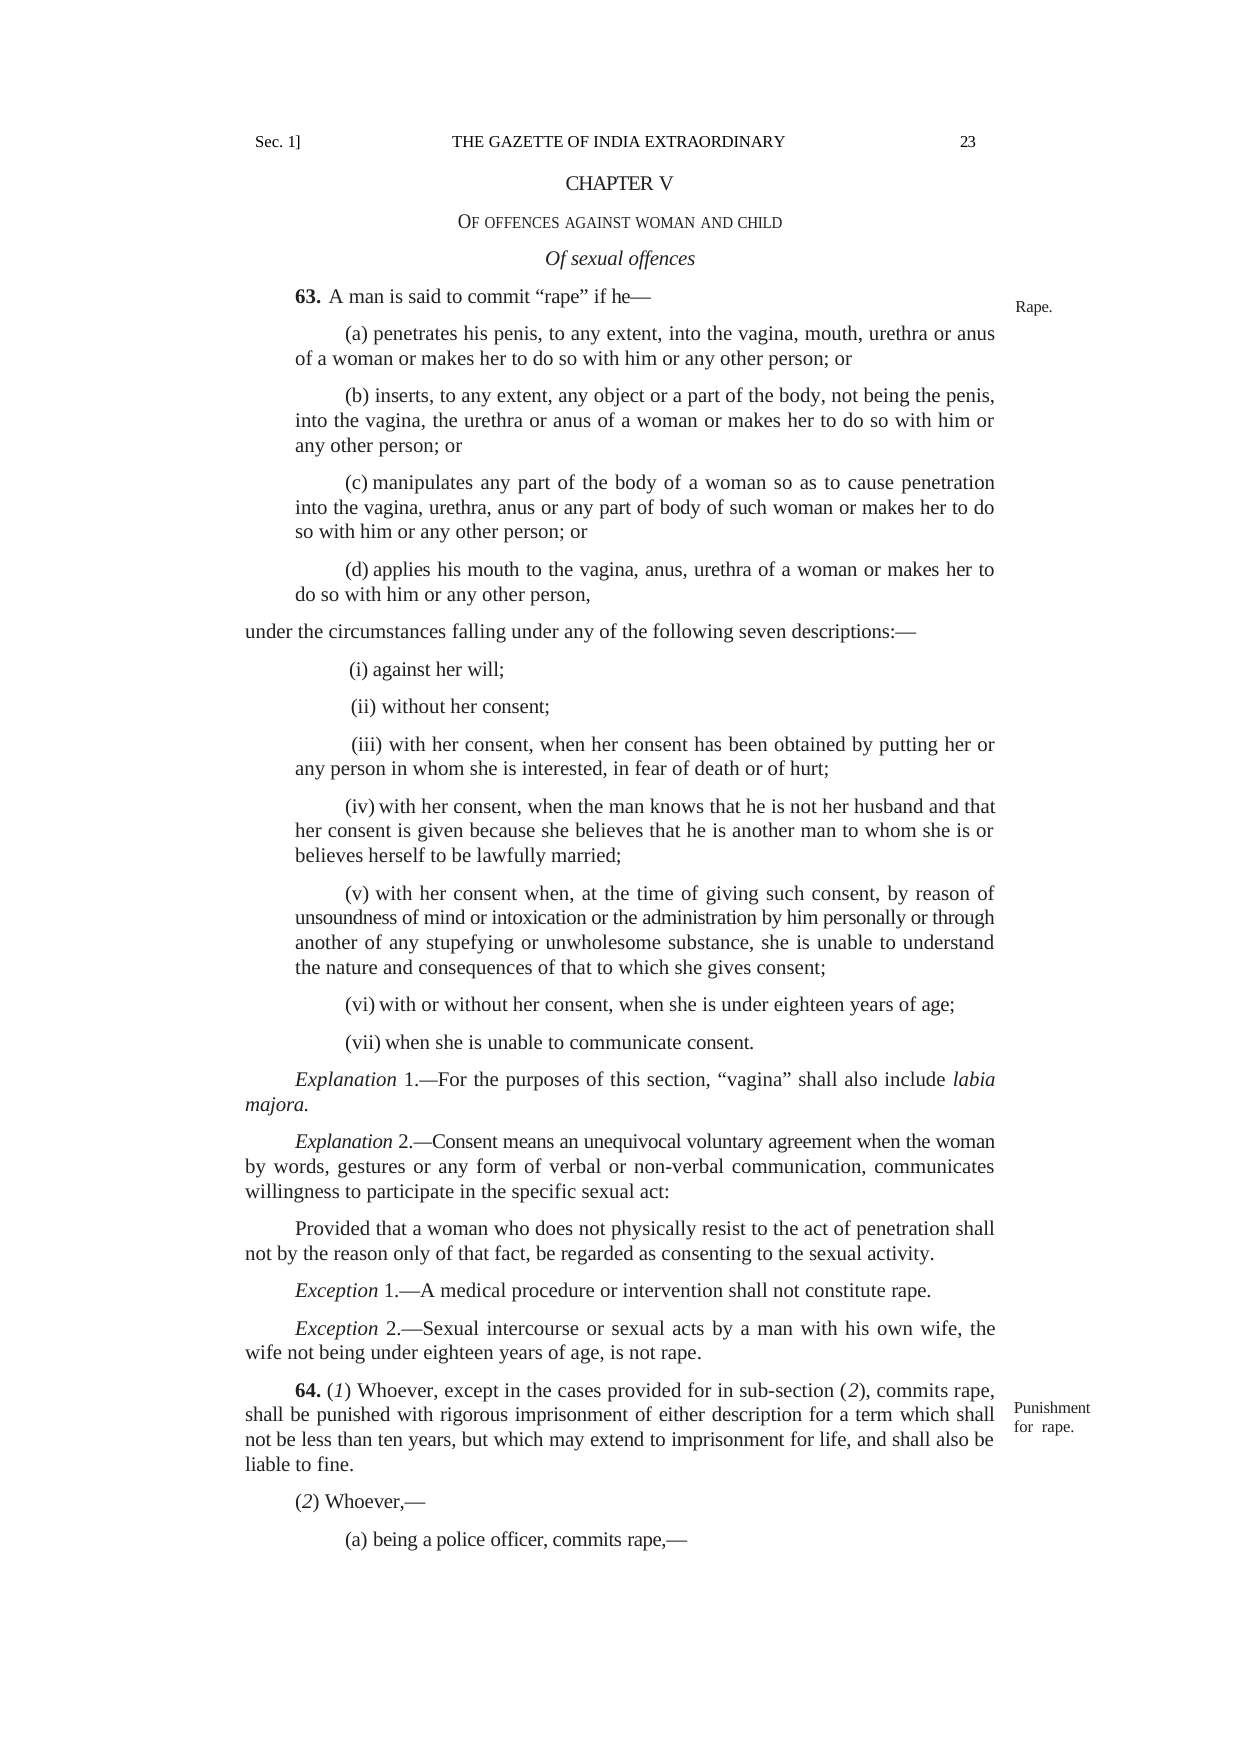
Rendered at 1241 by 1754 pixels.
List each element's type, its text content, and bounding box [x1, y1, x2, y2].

list with her consent, when the man knows that he is not her husband and that her consent is given because she believes that he is another man to whom she is or believes herself to be lawfully married; [295, 794, 996, 867]
text Punishment for rape. [1014, 1397, 1108, 1436]
list inserts, to any extent, any object or a part of the body, not being the penis, into the vagina, the urethra or anus of a woman or makes her to do so with him or any other person; or [295, 383, 995, 457]
text Exception 1.––A medical procedure or intervention shall not constitute rape. [295, 1278, 996, 1302]
list against her will; [349, 656, 996, 681]
text Rape. [1015, 297, 1240, 316]
list applies his mouth to the vagina, anus, urethra of a woman or makes her to do so with him or any other person, [295, 557, 996, 606]
list with or without her consent, when she is under eighteen years of age; [345, 992, 996, 1016]
list (1) Whoever, except in the cases provided for in sub-section (2), commits rape, shall be punished with rigorous imprisonment of either description for a term which shall not be less than ten years, but which may extend to imprisonment for life, and shall also be liable to fine. [245, 1378, 995, 1476]
text under the circumstances falling under any of the following seven descriptions:— [245, 619, 996, 643]
list penetrates his penis, to any extent, into the vagina, mouth, urethra or anus of a woman or makes her to do so with him or any other person; or [295, 321, 996, 370]
text Explanation 1.—For the purposes of this section, “vagina” shall also include labia majora. [245, 1067, 996, 1116]
list being a police officer, commits rape,— [345, 1527, 996, 1551]
text Provided that a woman who does not physically resist to the act of penetration shall not by the reason only of that fact, be regarded as consenting to the sexual activity. [245, 1216, 996, 1265]
list when she is unable to communicate consent. [345, 1030, 996, 1054]
text Of sexual offences [245, 246, 995, 270]
list manipulates any part of the body of a woman so as to cause penetration into the vagina, urethra, anus or any part of body of such woman or makes her to do so with him or any other person; or [295, 470, 996, 543]
text Of offences against woman and child [245, 208, 995, 233]
list with her consent when, at the time of giving such consent, by reason of unsoundness of mind or intoxication or the administration by him personally or through another of any stupefying or unwholesome substance, she is unable to understand the nature and consequences of that to which she gives consent; [295, 881, 996, 979]
list with her consent, when her consent has been obtained by putting her or any person in whom she is interested, in fear of death or of hurt; [295, 732, 996, 780]
list without her consent; [351, 694, 996, 718]
text Explanation 2.—Consent means an unequivocal voluntary agreement when the woman by words, gestures or any form of verbal or non-verbal communication, communicates willingness to participate in the specific sexual act: [245, 1129, 995, 1203]
text CHAPTER V [245, 171, 995, 195]
text Exception 2.––Sexual intercourse or sexual acts by a man with his own wife, the wife not being under eighteen years of age, is not rape. [245, 1316, 996, 1364]
text (2) Whoever,— [295, 1489, 996, 1513]
list A man is said to commit “rape” if he— [295, 284, 996, 308]
